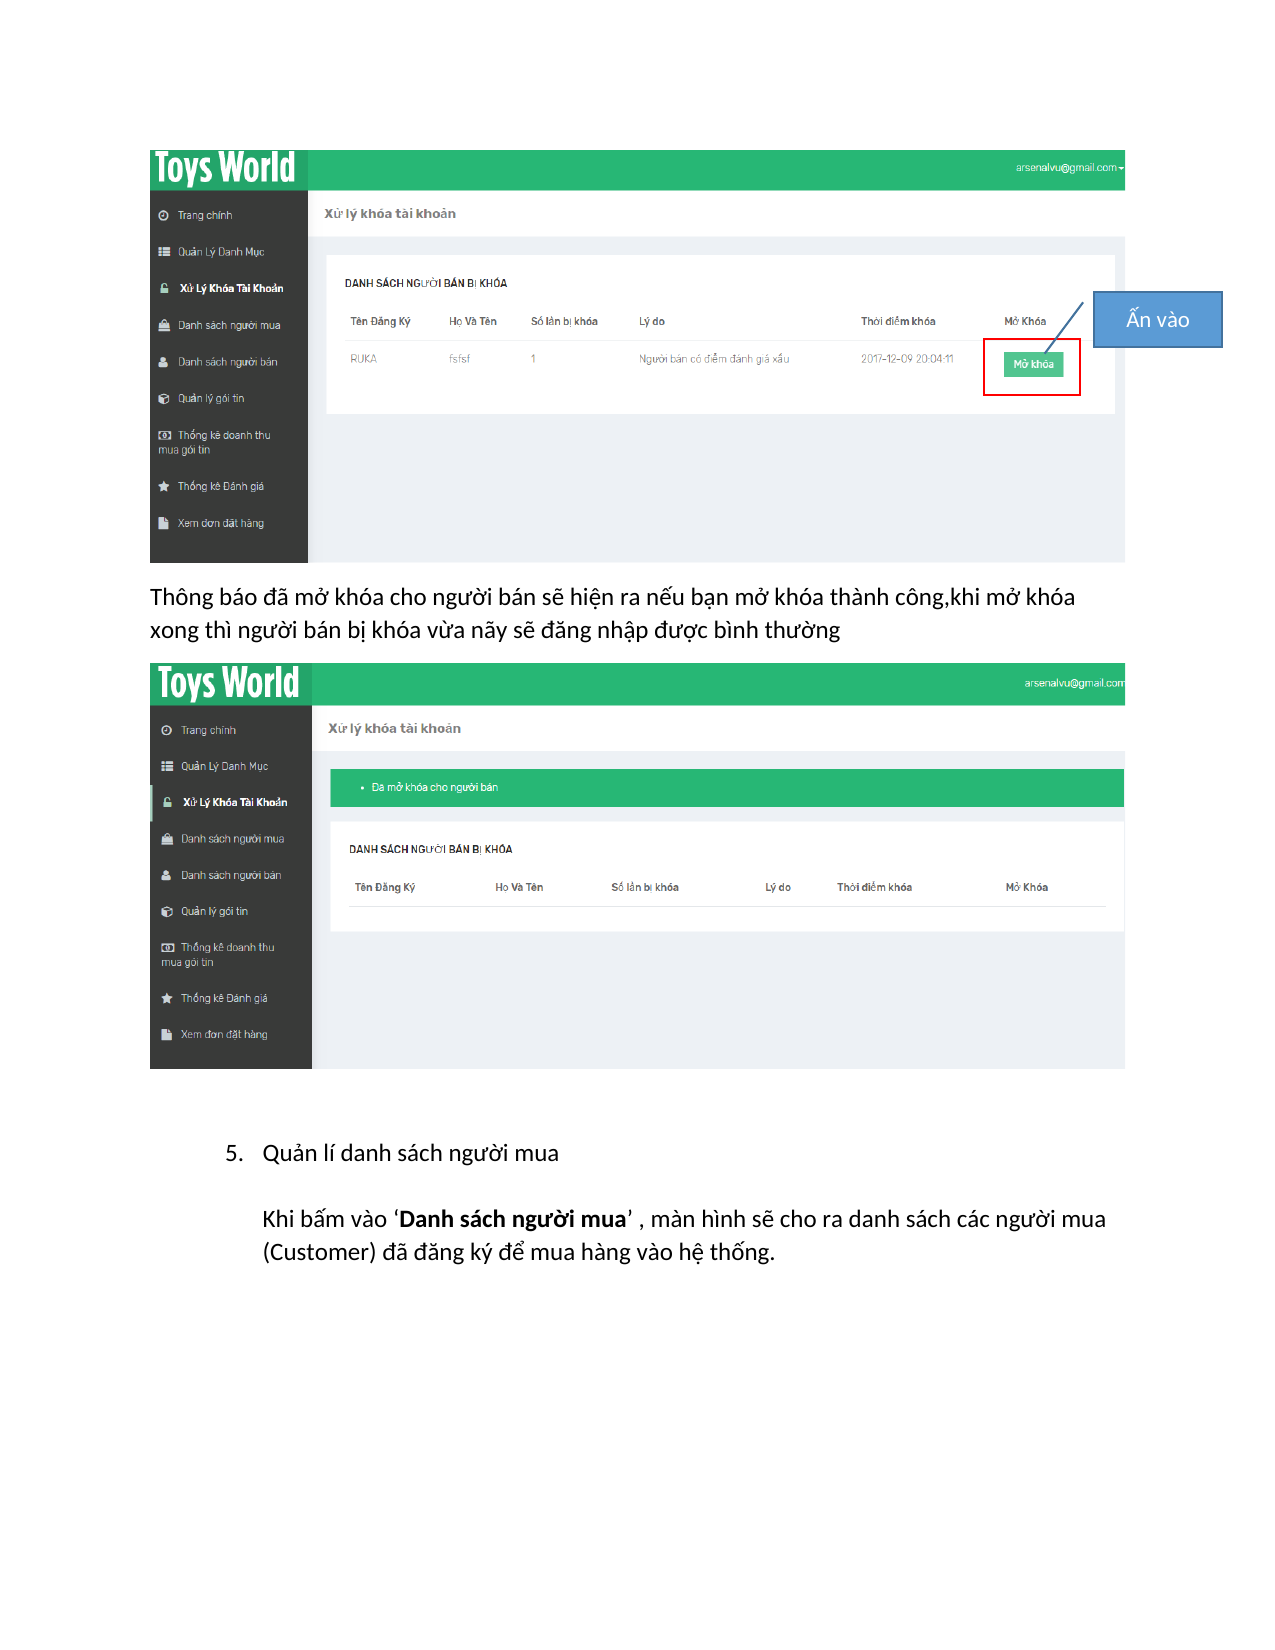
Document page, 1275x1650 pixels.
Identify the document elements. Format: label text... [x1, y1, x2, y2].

picture [150, 150, 1125, 563]
list Khi bấm vào ‘Danh sách người mua’ , màn hình sẽ cho ra danh sách các người mua (Customer) đã đăng ký để mua hàng vào hệ thống. [262, 1203, 1125, 1267]
text Thông báo đã mở khóa cho người bán sẽ hiện ra nếu bạn mở khóa thành công,khi mở khóa xong thì người bán bị khóa vừa nãy sẽ đăng nhập được bình thường [150, 581, 1125, 645]
picture [150, 663, 1125, 1069]
list Quản lí danh sách người mua [225, 1137, 1125, 1168]
